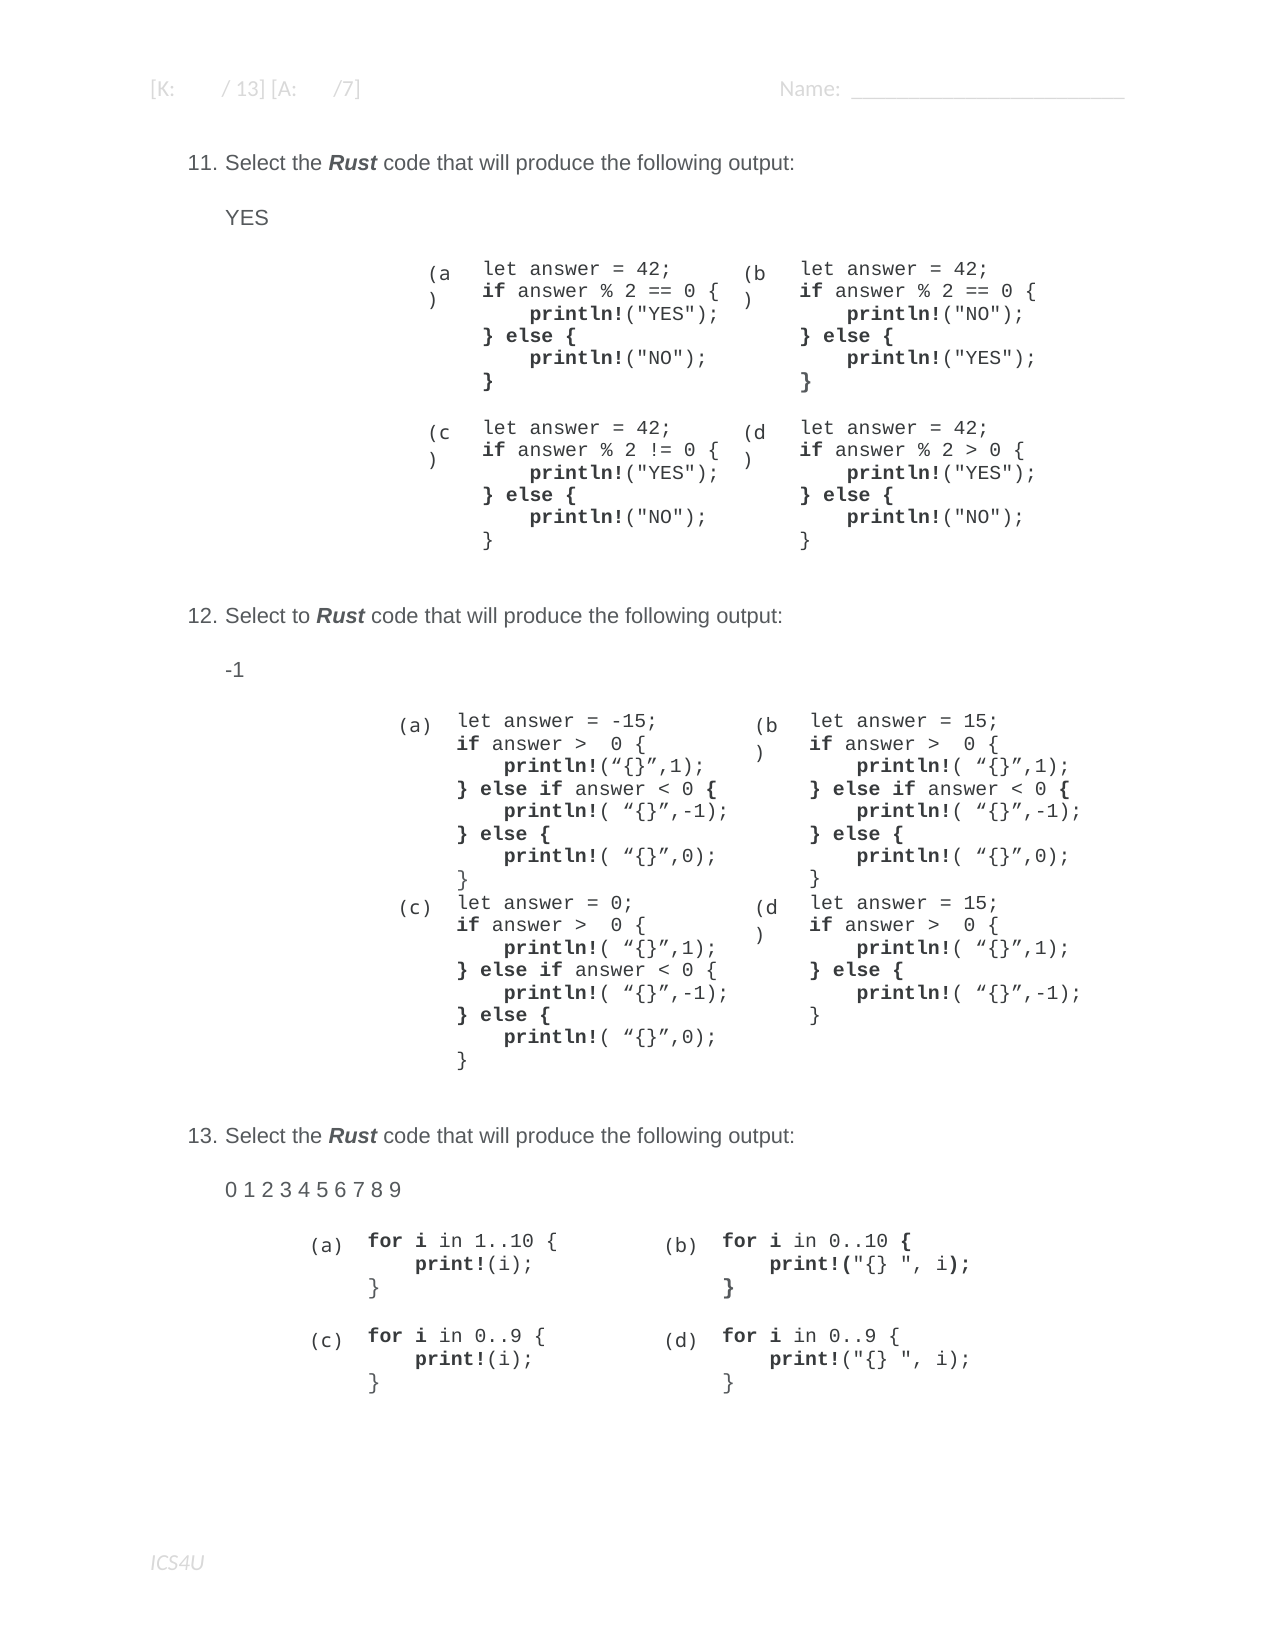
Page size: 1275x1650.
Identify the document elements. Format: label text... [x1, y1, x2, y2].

table_header let answer = 42; if answer % 2 == 0 { println!("NO"); } else { println!("YES"); } [788, 259, 1048, 418]
table_cell (d) [652, 1326, 711, 1396]
table_cell (c) [297, 1326, 356, 1396]
table_header (a) [415, 259, 471, 418]
table_cell let answer = 0; if answer > 0 { println!( “{}”,1); } else if answer < 0 { println!( “{}”,-1); } else { println!( “{}”,0); } [445, 893, 742, 1072]
table_header (b) [731, 259, 788, 418]
table_cell (c) [415, 418, 471, 552]
table_cell let answer = 42; if answer % 2 > 0 { println!("YES"); } else { println!("NO"); } [788, 418, 1048, 552]
table_cell (d) [731, 418, 788, 552]
table_cell let answer = 42; if answer % 2 != 0 { println!("YES"); } else { println!("NO"); } [471, 418, 731, 552]
table_header let answer = -15; if answer > 0 { println!(“{}”,1); } else if answer < 0 { println!( “{}”,-1); } else { println!( “{}”,0); } [445, 711, 742, 893]
table_header (a) [386, 711, 445, 893]
list Select the Rust code that will produce the following output: [187, 150, 1125, 175]
table_cell (d) [743, 893, 798, 1072]
list Select to Rust code that will produce the following output: [187, 603, 1125, 628]
table_header (b) [652, 1231, 711, 1326]
table_header for i in 1..10 { print!(i); } [356, 1231, 652, 1326]
table_header (a) [297, 1231, 356, 1326]
table_header (b) [743, 711, 798, 893]
table_header let answer = 42; if answer % 2 == 0 { println!("YES"); } else { println!("NO"); } [471, 259, 731, 418]
table_header for i in 0..10 { print!("{} ", i); } [711, 1231, 1046, 1326]
table_header let answer = 15; if answer > 0 { println!( “{}”,1); } else if answer < 0 { println!( “{}”,-1); } else { println!( “{}”,0); } [798, 711, 1094, 893]
table_cell for i in 0..9 { print!(i); } [356, 1326, 652, 1396]
text 0 1 2 3 4 5 6 7 8 9 [150, 1177, 1125, 1202]
text YES [150, 204, 1125, 229]
text -1 [150, 657, 1125, 682]
table_cell (c) [386, 893, 445, 1072]
table_cell for i in 0..9 { print!("{} ", i); } [711, 1326, 1046, 1396]
table_cell let answer = 15; if answer > 0 { println!( “{}”,1); } else { println!( “{}”,-1); } [798, 893, 1094, 1072]
list Select the Rust code that will produce the following output: [187, 1123, 1125, 1148]
